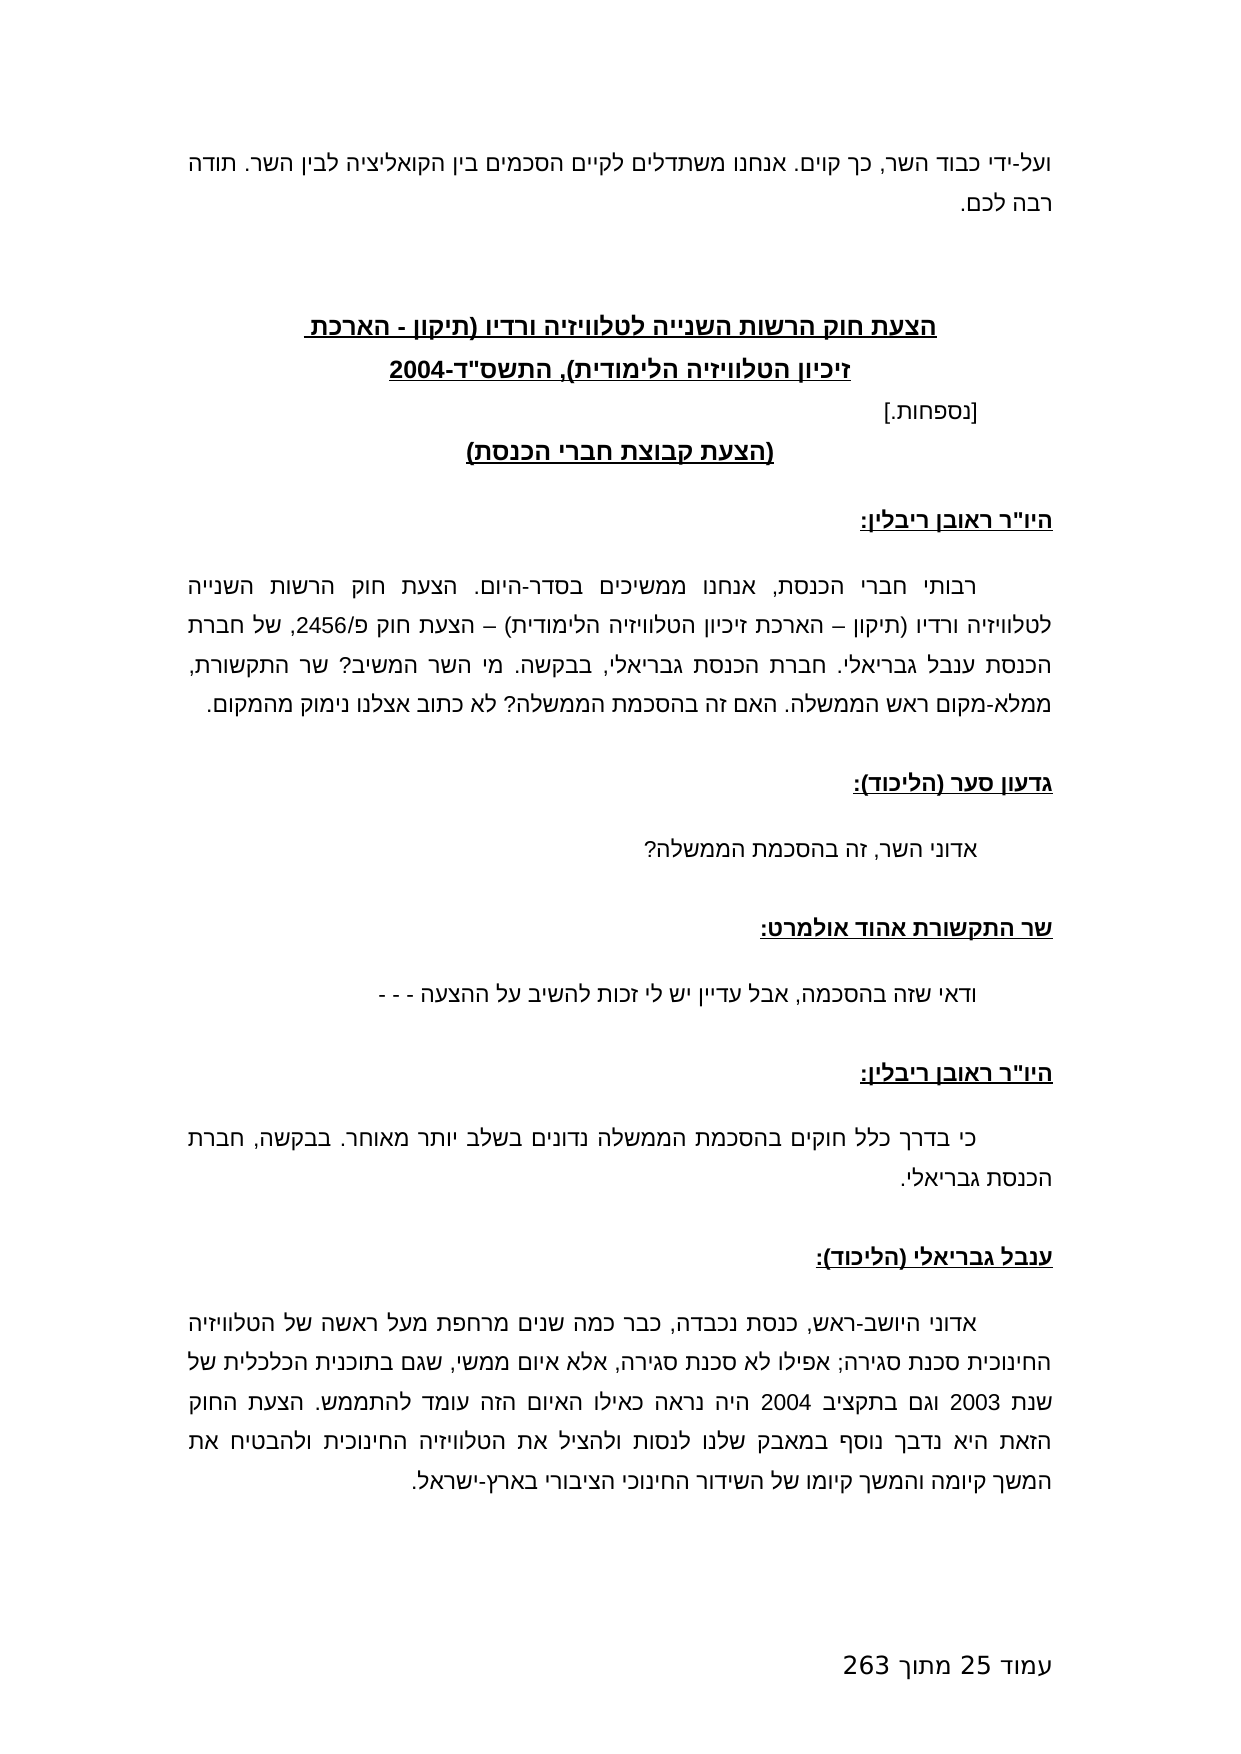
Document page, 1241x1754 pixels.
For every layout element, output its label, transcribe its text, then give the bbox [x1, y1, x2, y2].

text ענבל גבריאלי (הליכוד): [187, 1244, 1053, 1270]
text כי בדרך כלל חוקים בהסכמת הממשלה נדונים בשלב יותר מאוחר. בבקשה, חברת הכנסת גבריאלי. [187, 1125, 1053, 1191]
text אדוני היושב-ראש, כנסת נכבדה, כבר כמה שנים מרחפת מעל ראשה של הטלוויזיה החינוכית סכנת סגירה; אפילו לא סכנת סגירה, אלא איום ממשי, שגם בתוכנית הכלכלית של שנת 2003 וגם בתקציב 2004 היה נראה כאילו האיום הזה עומד להתממש. הצעת החוק הזאת היא נדבך נוסף במאבק שלנו לנסות ולהציל את הטלוויזיה החינוכית ולהבטיח את המשך קיומה והמשך קיומו של השידור החינוכי הציבורי בארץ-ישראל. [187, 1310, 1053, 1494]
text רבותי חברי הכנסת, אנחנו ממשיכים בסדר-היום. הצעת חוק הרשות השנייה לטלוויזיה ורדיו (תיקון – הארכת זיכיון הטלוויזיה הלימודית) – הצעת חוק פ/2456, של חברת הכנסת ענבל גבריאלי. חברת הכנסת גבריאלי, בבקשה. מי השר המשיב? שר התקשורת, ממלא-מקום ראש הממשלה. האם זה בהסכמת הממשלה? לא כתוב אצלנו נימוק מהמקום. [187, 573, 1053, 717]
text גדעון סער (הליכוד): [187, 770, 1053, 796]
text שר התקשורת אהוד אולמרט: [187, 915, 1053, 941]
text ודאי שזה בהסכמה, אבל עדיין יש לי זכות להשיב על ההצעה - - - [187, 981, 1053, 1007]
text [187, 150, 1053, 216]
text (הצעת קבוצת חברי הכנסת) [187, 437, 1053, 466]
text אדוני השר, זה בהסכמת הממשלה? [187, 836, 1053, 862]
text [נספחות.] [187, 398, 1053, 424]
text הצעת חוק הרשות השנייה לטלוויזיה ורדיו (תיקון - הארכת זיכיון הטלוויזיה הלימודית), התשס"ד-2004 [187, 312, 1053, 383]
text היו"ר ראובן ריבלין: [187, 1059, 1053, 1086]
text היו"ר ראובן ריבלין: [187, 507, 1053, 533]
